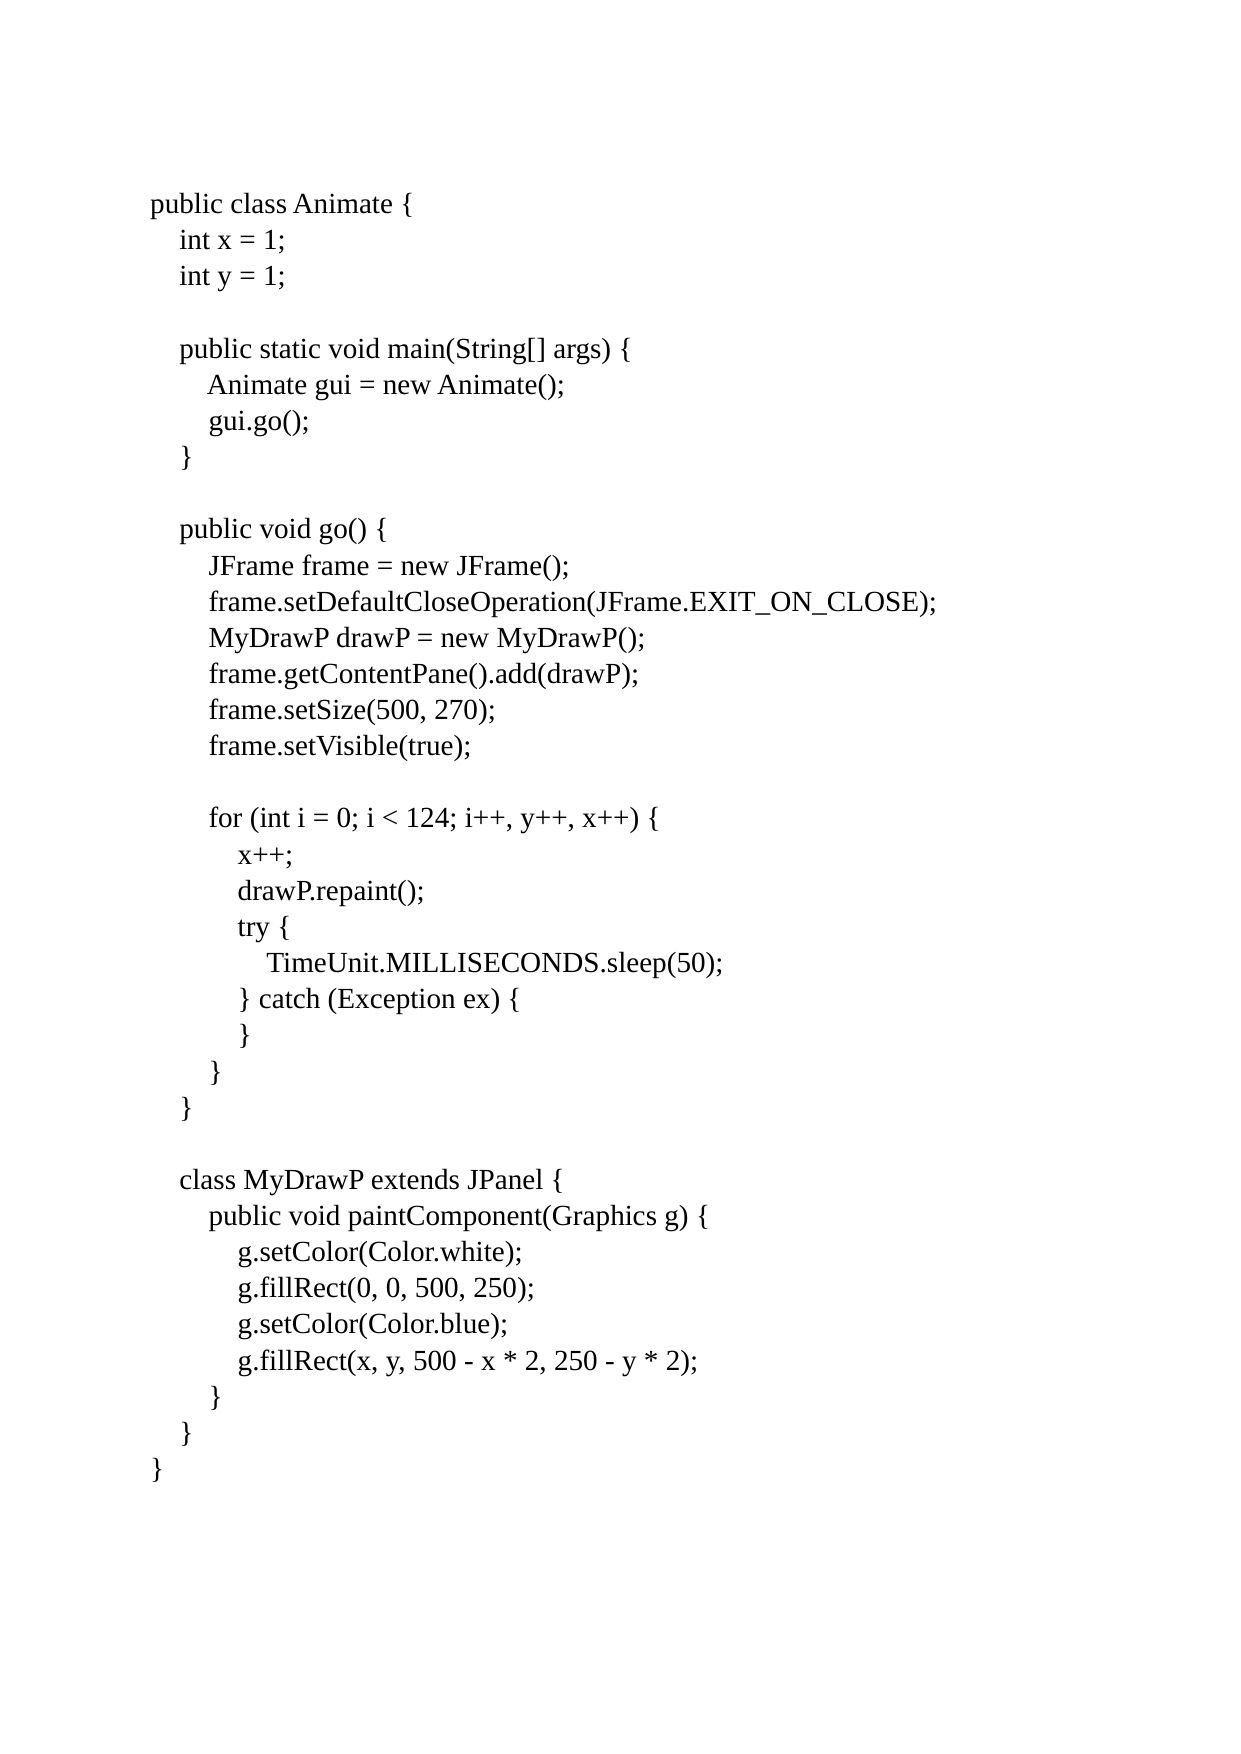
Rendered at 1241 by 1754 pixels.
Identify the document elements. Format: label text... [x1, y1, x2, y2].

text try { [150, 909, 1090, 943]
text } [150, 1379, 1090, 1412]
text frame.setSize(500, 270); [150, 692, 1090, 726]
text public void go() { [150, 511, 1090, 545]
text frame.setVisible(true); [150, 728, 1090, 762]
text TimeUnit.MILLISECONDS.sleep(50); [150, 945, 1090, 979]
text JFrame frame = new JFrame(); [150, 548, 1090, 581]
text for (int i = 0; i < 124; i++, y++, x++) { [150, 801, 1090, 834]
text public static void main(String[] args) { [150, 331, 1090, 364]
text drawP.repaint(); [150, 873, 1090, 906]
text int x = 1; [150, 222, 1090, 256]
text x++; [150, 837, 1090, 870]
text } [150, 1054, 1090, 1087]
text g.fillRect(x, y, 500 - x * 2, 250 - y * 2); [150, 1343, 1090, 1376]
text } [150, 1415, 1090, 1449]
text class MyDrawP extends JPanel { [150, 1162, 1090, 1196]
text int y = 1; [150, 258, 1090, 292]
text Animate gui = new Animate(); [150, 367, 1090, 400]
text } [150, 1017, 1090, 1051]
text gui.go(); [150, 403, 1090, 437]
text g.fillRect(0, 0, 500, 250); [150, 1271, 1090, 1304]
text } [150, 439, 1090, 473]
text } [150, 1090, 1090, 1123]
text g.setColor(Color.blue); [150, 1307, 1090, 1340]
text public class Animate { [150, 186, 1090, 220]
text MyDrawP drawP = new MyDrawP(); [150, 620, 1090, 653]
text public void paintComponent(Graphics g) { [150, 1198, 1090, 1232]
text frame.setDefaultCloseOperation(JFrame.EXIT_ON_CLOSE); [150, 584, 1090, 617]
text frame.getContentPane().add(drawP); [150, 656, 1090, 689]
text } catch (Exception ex) { [150, 981, 1090, 1015]
text g.setColor(Color.white); [150, 1234, 1090, 1268]
text } [150, 1451, 1090, 1485]
